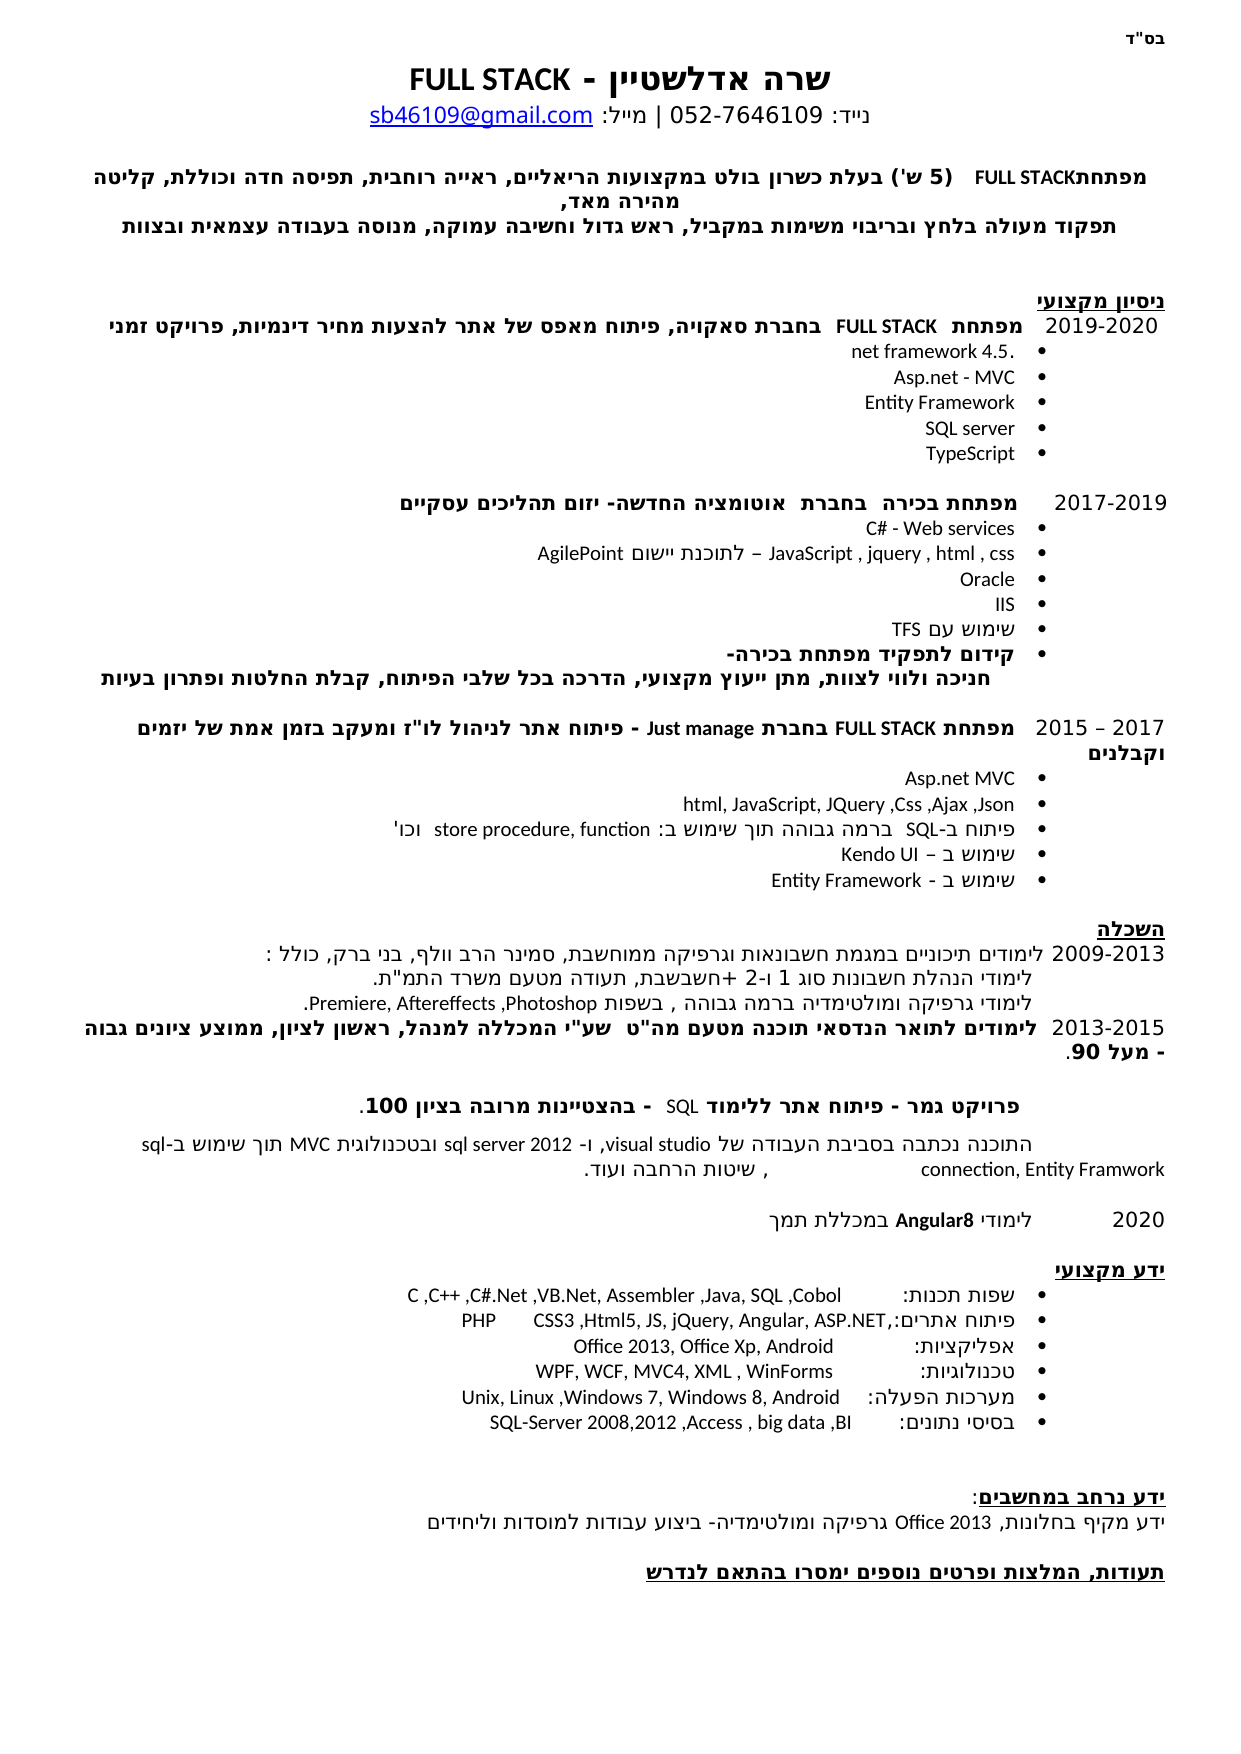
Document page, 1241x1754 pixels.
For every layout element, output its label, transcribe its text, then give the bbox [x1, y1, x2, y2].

list שימוש ב - Entity Framework [75, 867, 1079, 892]
text השכלה [75, 917, 1165, 942]
list .net framework 4.5 [75, 339, 1079, 364]
list Oracle [75, 566, 1079, 591]
list Asp.net - MVC [75, 364, 1079, 389]
list SQL server [75, 415, 1079, 440]
list שימוש עם TFS [75, 617, 1079, 642]
list TypeScript [75, 440, 1079, 466]
text התוכנה נכתבה בסביבת העבודה של visual studio, ו- sql server 2012 ובטכנולוגית MVC תוך שימוש ב-sql connection, Entity Framwork , שיטות הרחבה ועוד. [75, 1131, 1165, 1182]
text 2019-2020 מפתחת FULL STACK בחברת סאקויה, פיתוח מאפס של אתר להצעות מחיר דינמיות, פרויקט זמני [75, 313, 1165, 339]
text ידע מקיף בחלונות, Office 2013 גרפיקה ומולטימדיה- ביצוע עבודות למוסדות וליחידים [75, 1509, 1165, 1535]
text 2017-2019 מפתחת בכירה בחברת אוטומציה החדשה- יזום תהליכים עסקיים [75, 491, 1168, 515]
text 2017 – 2015 מפתחת FULL STACK בחברת Just manage - פיתוח אתר לניהול לו"ז ומעקב בזמן אמת של יזמים וקבלנים [75, 716, 1165, 765]
list שפות תכנות: C ,C++ ,C#.Net ,VB.Net, Assembler ,Java, SQL ,Cobol [75, 1282, 1079, 1308]
text 2013-2015 לימודים לתואר הנדסאי תוכנה מטעם מה"ט שע"י המכללה למנהל, ראשון לציון, ממוצע ציונים גבוה - מעל 90. [75, 1016, 1165, 1093]
text תעודות, המלצות ופרטים נוספים ימסרו בהתאם לנדרש [75, 1560, 1165, 1584]
text שרה אדלשטיין - FULL STACK נייד: 052-7646109 | מייל: sb46109@gmail.com [75, 58, 1165, 130]
text ידע מקצועי [75, 1258, 1165, 1282]
list פיתוח ב-SQL ברמה גבוהה תוך שימוש ב: store procedure, function וכו' [75, 816, 1079, 842]
list JavaScript , jquery , html , css – לתוכנת יישום AgilePoint [75, 540, 1079, 566]
list Entity Framework [75, 389, 1079, 415]
list html, JavaScript, JQuery ,Css ,Ajax ,Json [75, 791, 1079, 816]
list Asp.net MVC [75, 765, 1079, 791]
text לימודי גרפיקה ומולטימדיה ברמה גבוהה , בשפות Premiere, Aftereffects ,Photoshop. [75, 990, 1165, 1016]
list C# - Web services [75, 515, 1079, 540]
text ניסיון מקצועי [75, 289, 1165, 313]
list טכנולוגיות: WPF, WCF, MVC4, XML , WinForms [75, 1358, 1079, 1384]
text 2009-2013 לימודים תיכוניים במגמת חשבונאות וגרפיקה ממוחשבת, סמינר הרב וולף, בני ברק, כולל : [75, 942, 1165, 966]
list בסיסי נתונים: SQL-Server 2008,2012 ,Access , big data ,BI [75, 1409, 1079, 1435]
list IIS [75, 591, 1079, 617]
text פרויקט גמר - פיתוח אתר ללימוד SQL - בהצטיינות מרובה בציון 100. [75, 1093, 1165, 1118]
list אפליקציות: Office 2013, Office Xp, Android [75, 1333, 1079, 1358]
text ידע נרחב במחשבים: [75, 1485, 1165, 1509]
list שימוש ב – Kendo UI [75, 842, 1079, 867]
list קידום לתפקיד מפתחת בכירה- חניכה ולווי לצוות, מתן ייעוץ מקצועי, הדרכה בכל שלבי הפיתוח, קבלת החלטות ופתרון בעיות [75, 642, 1079, 691]
list מערכות הפעלה: Unix, Linux ,Windows 7, Windows 8, Android [75, 1384, 1079, 1409]
text מפתחתFULL STACK (5 ש') בעלת כשרון בולט במקצועות הריאליים, ראייה רוחבית, תפיסה חדה וכוללת, קליטה מהירה מאד, תפקוד מעולה בלחץ ובריבוי משימות במקביל, ראש גדול וחשיבה עמוקה, מנוסה בעבודה עצמאית ובצוות [75, 164, 1165, 238]
text לימודי הנהלת חשבונות סוג 1 ו-2 +חשבשבת, תעודה מטעם משרד התמ"ת. [75, 966, 1165, 990]
text בס"ד [75, 0, 1165, 48]
list פיתוח אתרים:,PHP CSS3 ,Html5, JS, jQuery, Angular, ASP.NET [75, 1308, 1079, 1333]
text 2020 לימודי Angular8 במכללת תמך [75, 1207, 1165, 1232]
